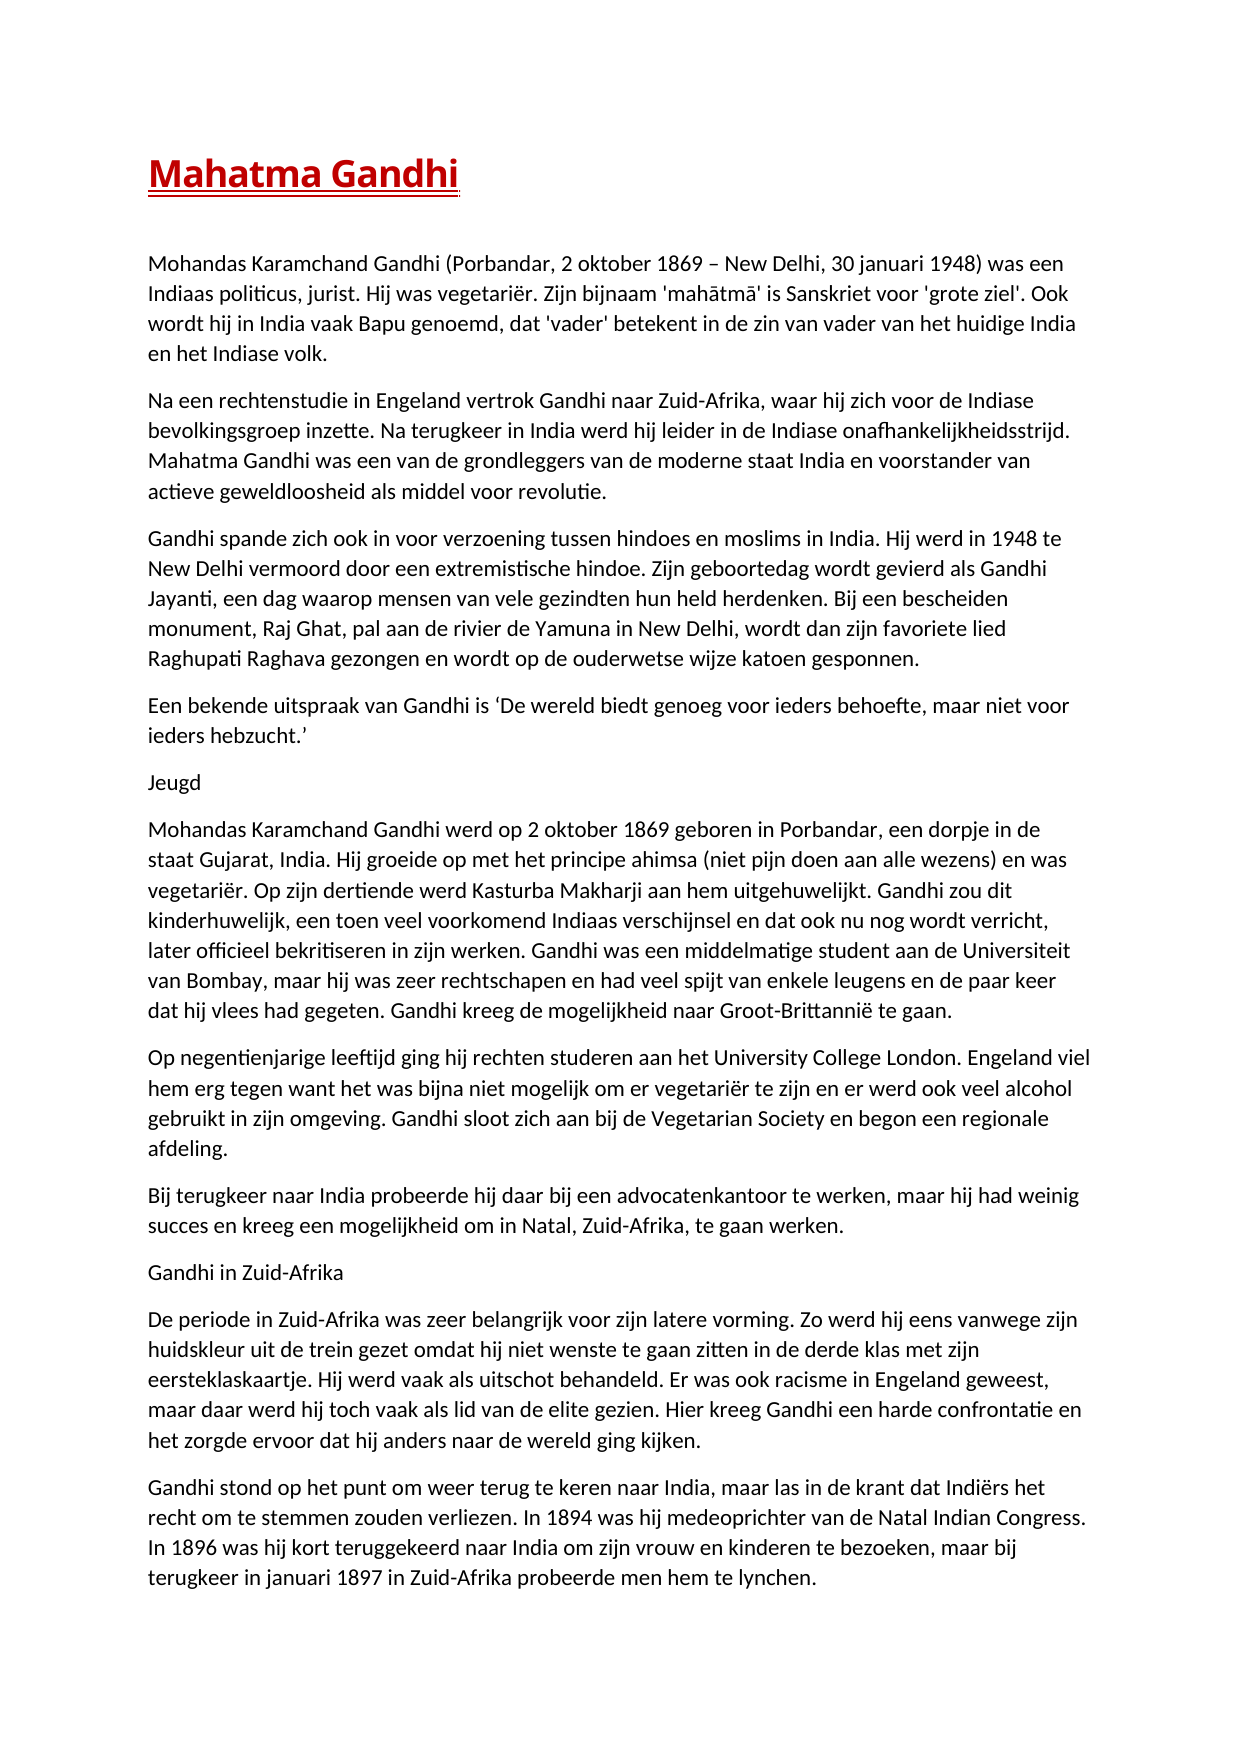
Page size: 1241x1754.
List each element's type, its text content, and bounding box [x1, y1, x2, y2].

text Een bekende uitspraak van Gandhi is ‘De wereld biedt genoeg voor ieders behoefte, maar niet voor ieders hebzucht.’ [148, 691, 1093, 749]
text Bij terugkeer naar India probeerde hij daar bij een advocatenkantoor te werken, maar hij had weinig succes en kreeg een mogelijkheid om in Natal, Zuid-Afrika, te gaan werken. [148, 1181, 1093, 1239]
text De periode in Zuid-Afrika was zeer belangrijk voor zijn latere vorming. Zo werd hij eens vanwege zijn huidskleur uit de trein gezet omdat hij niet wenste te gaan zitten in de derde klas met zijn eersteklaskaartje. Hij werd vaak als uitschot behandeld. Er was ook racisme in Engeland geweest, maar daar werd hij toch vaak als lid van de elite gezien. Hier kreeg Gandhi een harde confrontatie en het zorgde ervoor dat hij anders naar de wereld ging kijken. [148, 1305, 1093, 1454]
text Op negentienjarige leeftijd ging hij rechten studeren aan het University College London. Engeland viel hem erg tegen want het was bijna niet mogelijk om er vegetariër te zijn en er werd ook veel alcohol gebruikt in zijn omgeving. Gandhi sloot zich aan bij de Vegetarian Society en begon een regionale afdeling. [148, 1043, 1093, 1162]
text Gandhi in Zuid-Afrika [148, 1258, 1093, 1286]
title Mahatma Gandhi [148, 148, 1093, 199]
text Mohandas Karamchand Gandhi werd op 2 oktober 1869 geboren in Porbandar, een dorpje in de staat Gujarat, India. Hij groeide op met het principe ahimsa (niet pijn doen aan alle wezens) en was vegetariër. Op zijn dertiende werd Kasturba Makharji aan hem uitgehuwelijkt. Gandhi zou dit kinderhuwelijk, een toen veel voorkomend Indiaas verschijnsel en dat ook nu nog wordt verricht, later officieel bekritiseren in zijn werken. Gandhi was een middelmatige student aan de Universiteit van Bombay, maar hij was zeer rechtschapen en had veel spijt van enkele leugens en de paar keer dat hij vlees had gegeten. Gandhi kreeg de mogelijkheid naar Groot-Brittannië te gaan. [148, 815, 1093, 1024]
text Mohandas Karamchand Gandhi (Porbandar, 2 oktober 1869 – New Delhi, 30 januari 1948) was een Indiaas politicus, jurist. Hij was vegetariër. Zijn bijnaam 'mahātmā' is Sanskriet voor 'grote ziel'. Ook wordt hij in India vaak Bapu genoemd, dat 'vader' betekent in de zin van vader van het huidige India en het Indiase volk. [148, 249, 1093, 367]
text Na een rechtenstudie in Engeland vertrok Gandhi naar Zuid-Afrika, waar hij zich voor de Indiase bevolkingsgroep inzette. Na terugkeer in India werd hij leider in de Indiase onafhankelijkheidsstrijd. Mahatma Gandhi was een van de grondleggers van de moderne staat India en voorstander van actieve geweldloosheid als middel voor revolutie. [148, 386, 1093, 505]
text Jeugd [148, 768, 1093, 796]
text Gandhi stond op het punt om weer terug te keren naar India, maar las in de krant dat Indiërs het recht om te stemmen zouden verliezen. In 1894 was hij medeoprichter van de Natal Indian Congress. In 1896 was hij kort teruggekeerd naar India om zijn vrouw en kinderen te bezoeken, maar bij terugkeer in januari 1897 in Zuid-Afrika probeerde men hem te lynchen. [148, 1473, 1093, 1591]
text Gandhi spande zich ook in voor verzoening tussen hindoes en moslims in India. Hij werd in 1948 te New Delhi vermoord door een extremistische hindoe. Zijn geboortedag wordt gevierd als Gandhi Jayanti, een dag waarop mensen van vele gezindten hun held herdenken. Bij een bescheiden monument, Raj Ghat, pal aan de rivier de Yamuna in New Delhi, wordt dan zijn favoriete lied Raghupati Raghava gezongen en wordt op de ouderwetse wijze katoen gesponnen. [148, 524, 1093, 672]
